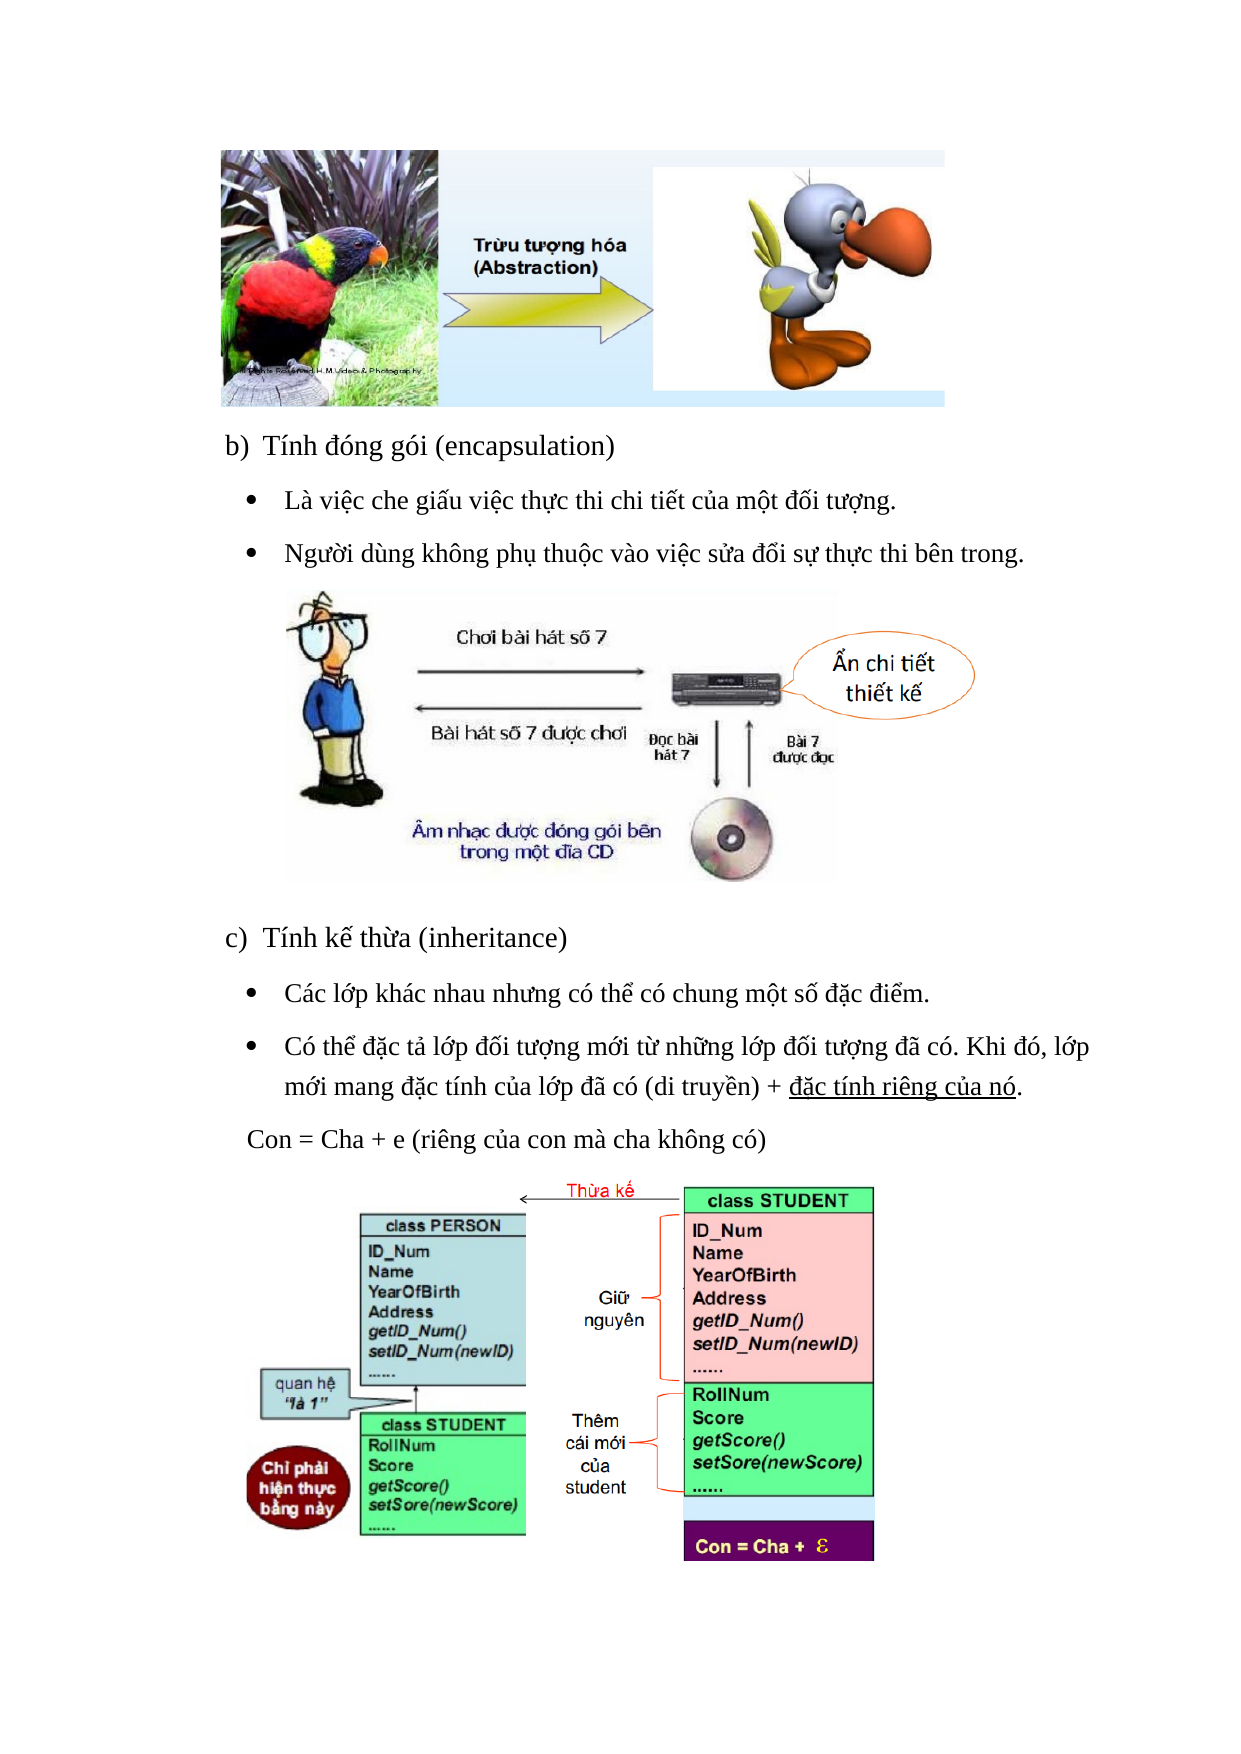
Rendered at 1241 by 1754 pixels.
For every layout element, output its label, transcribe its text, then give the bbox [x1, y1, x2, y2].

subtitle Tính kế thừa (inheritance) [225, 921, 1090, 954]
text Con = Cha + e (riêng của con mà cha không có) [172, 1123, 1090, 1154]
list Người dùng không phụ thuộc vào việc sửa đổi sự thực thi bên trong. [247, 537, 1090, 569]
subtitle Tính đóng gói (encapsulation) [225, 428, 1090, 462]
list Là việc che giấu việc thực thi chi tiết của một đối tượng. [247, 484, 1090, 516]
picture [220, 150, 945, 407]
picture [246, 1176, 893, 1561]
list Có thể đặc tả lớp đối tượng mới từ những lớp đối tượng đã có. Khi đó, lớp mới mang đặc tính của lớp đã có (di truyền) + đặc tính riêng của nó. [247, 1030, 1090, 1101]
picture [284, 590, 981, 899]
list Các lớp khác nhau nhưng có thể có chung một số đặc điểm. [247, 977, 1090, 1008]
